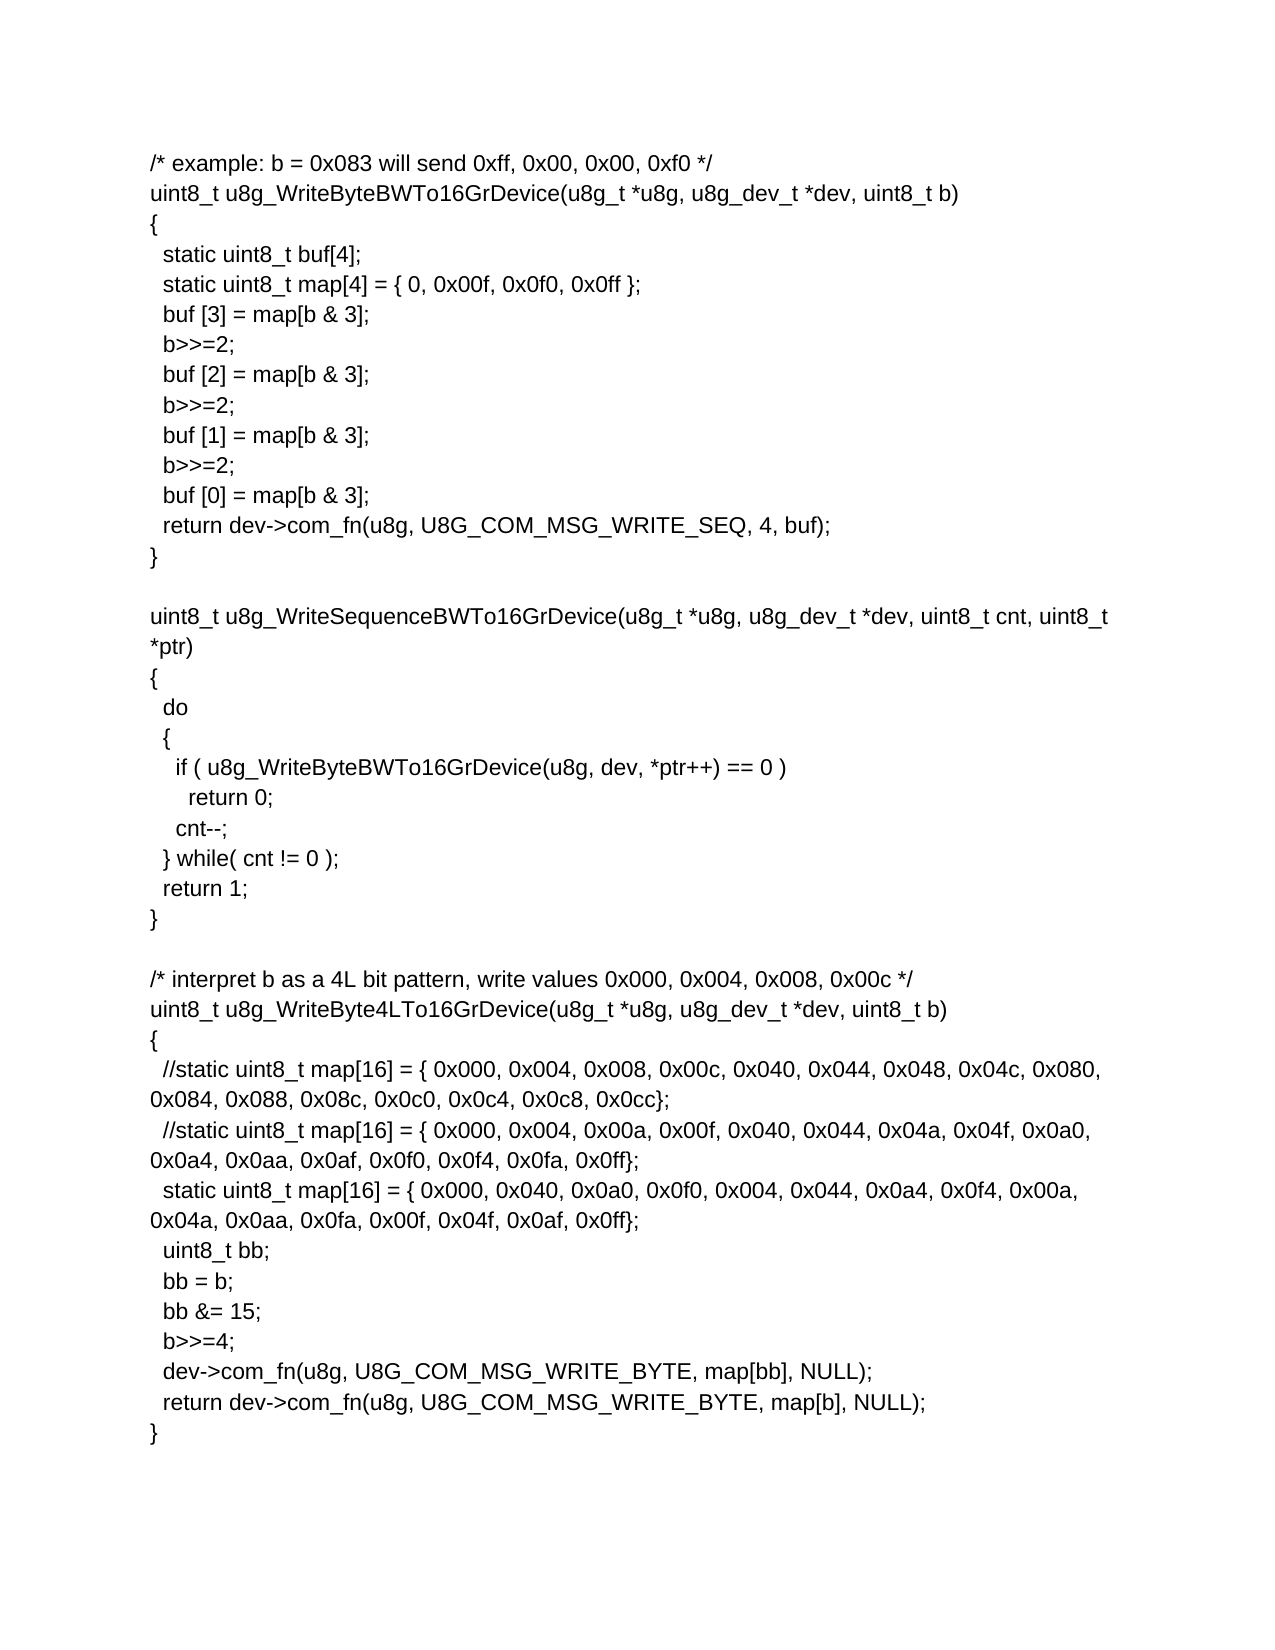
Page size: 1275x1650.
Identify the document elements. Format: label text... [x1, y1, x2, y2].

text b>>=4; [150, 1328, 1125, 1354]
text return dev->com_fn(u8g, U8G_COM_MSG_WRITE_SEQ, 4, buf); [150, 512, 1125, 539]
text buf [3] = map[b & 3]; [150, 301, 1125, 327]
text static uint8_t map[4] = { 0, 0x00f, 0x0f0, 0x0ff }; [150, 271, 1125, 297]
text buf [1] = map[b & 3]; [150, 422, 1125, 448]
text uint8_t u8g_WriteSequenceBWTo16GrDevice(u8g_t *u8g, u8g_dev_t *dev, uint8_t cnt, uint8_t *ptr) [150, 603, 1125, 660]
text //static uint8_t map[16] = { 0x000, 0x004, 0x008, 0x00c, 0x040, 0x044, 0x048, 0x04c, 0x080, 0x084, 0x088, 0x08c, 0x0c0, 0x0c4, 0x0c8, 0x0cc}; [150, 1056, 1125, 1113]
text cnt--; [150, 814, 1125, 841]
text } [150, 905, 1125, 932]
text buf [0] = map[b & 3]; [150, 482, 1125, 509]
text uint8_t u8g_WriteByteBWTo16GrDevice(u8g_t *u8g, u8g_dev_t *dev, uint8_t b) [150, 180, 1125, 207]
text } [150, 1419, 1125, 1445]
text static uint8_t buf[4]; [150, 241, 1125, 267]
text { [150, 1026, 1125, 1052]
text if ( u8g_WriteByteBWTo16GrDevice(u8g, dev, *ptr++) == 0 ) [150, 754, 1125, 781]
text b>>=2; [150, 452, 1125, 478]
text //static uint8_t map[16] = { 0x000, 0x004, 0x00a, 0x00f, 0x040, 0x044, 0x04a, 0x04f, 0x0a0, 0x0a4, 0x0aa, 0x0af, 0x0f0, 0x0f4, 0x0fa, 0x0ff}; [150, 1117, 1125, 1173]
text static uint8_t map[16] = { 0x000, 0x040, 0x0a0, 0x0f0, 0x004, 0x044, 0x0a4, 0x0f4, 0x00a, 0x04a, 0x0aa, 0x0fa, 0x00f, 0x04f, 0x0af, 0x0ff}; [150, 1177, 1125, 1234]
text b>>=2; [150, 392, 1125, 418]
text } while( cnt != 0 ); [150, 845, 1125, 871]
text bb &= 15; [150, 1298, 1125, 1324]
text return 1; [150, 875, 1125, 901]
text } [150, 543, 1125, 569]
text uint8_t u8g_WriteByte4LTo16GrDevice(u8g_t *u8g, u8g_dev_t *dev, uint8_t b) [150, 996, 1125, 1022]
text /* example: b = 0x083 will send 0xff, 0x00, 0x00, 0xf0 */ [150, 150, 1125, 176]
text { [150, 724, 1125, 750]
text { [150, 663, 1125, 690]
text return 0; [150, 784, 1125, 811]
text bb = b; [150, 1268, 1125, 1294]
text { [150, 210, 1125, 237]
text uint8_t bb; [150, 1237, 1125, 1264]
text return dev->com_fn(u8g, U8G_COM_MSG_WRITE_BYTE, map[b], NULL); [150, 1388, 1125, 1415]
text /* interpret b as a 4L bit pattern, write values 0x000, 0x004, 0x008, 0x00c */ [150, 966, 1125, 992]
text do [150, 694, 1125, 720]
text dev->com_fn(u8g, U8G_COM_MSG_WRITE_BYTE, map[bb], NULL); [150, 1358, 1125, 1385]
text b>>=2; [150, 331, 1125, 358]
text buf [2] = map[b & 3]; [150, 361, 1125, 388]
